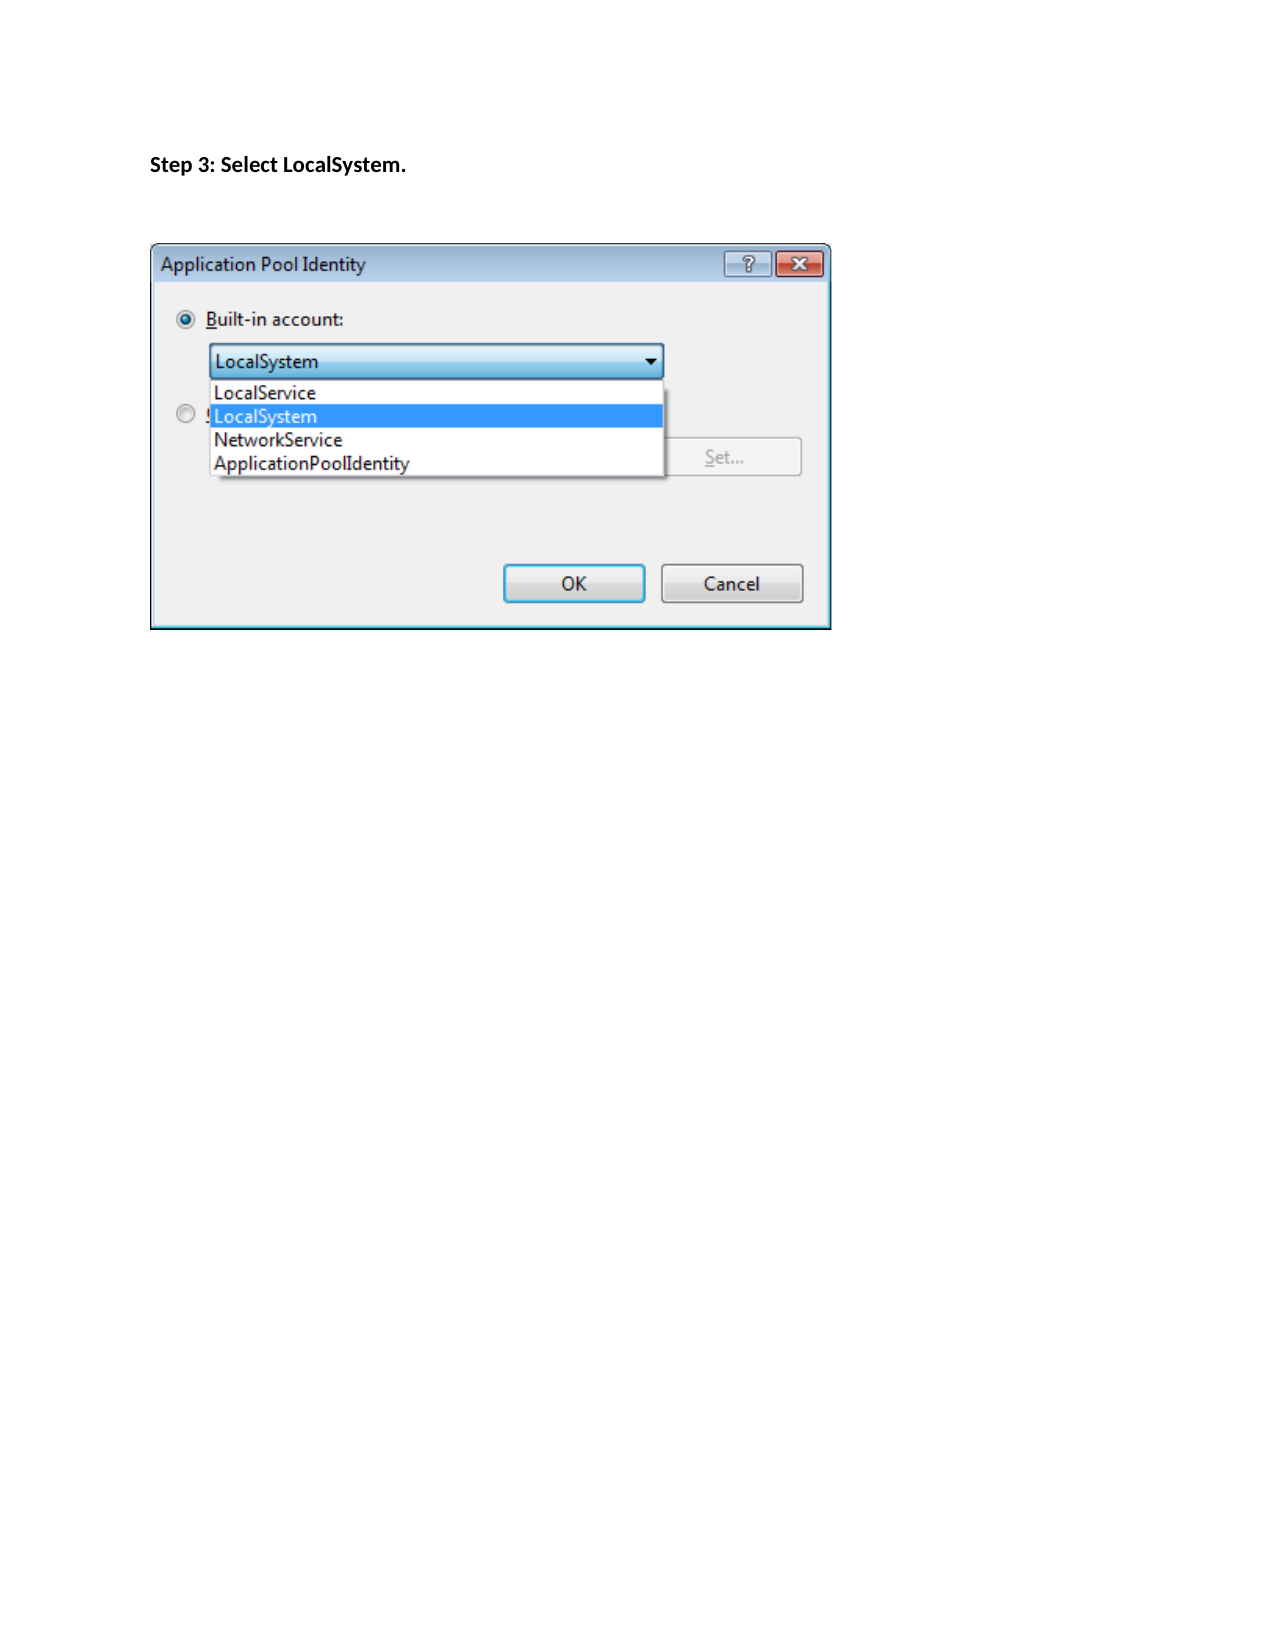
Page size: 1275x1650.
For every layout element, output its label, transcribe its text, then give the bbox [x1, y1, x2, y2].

text Step 3: Select LocalSystem. [150, 150, 1125, 178]
picture [150, 243, 832, 630]
